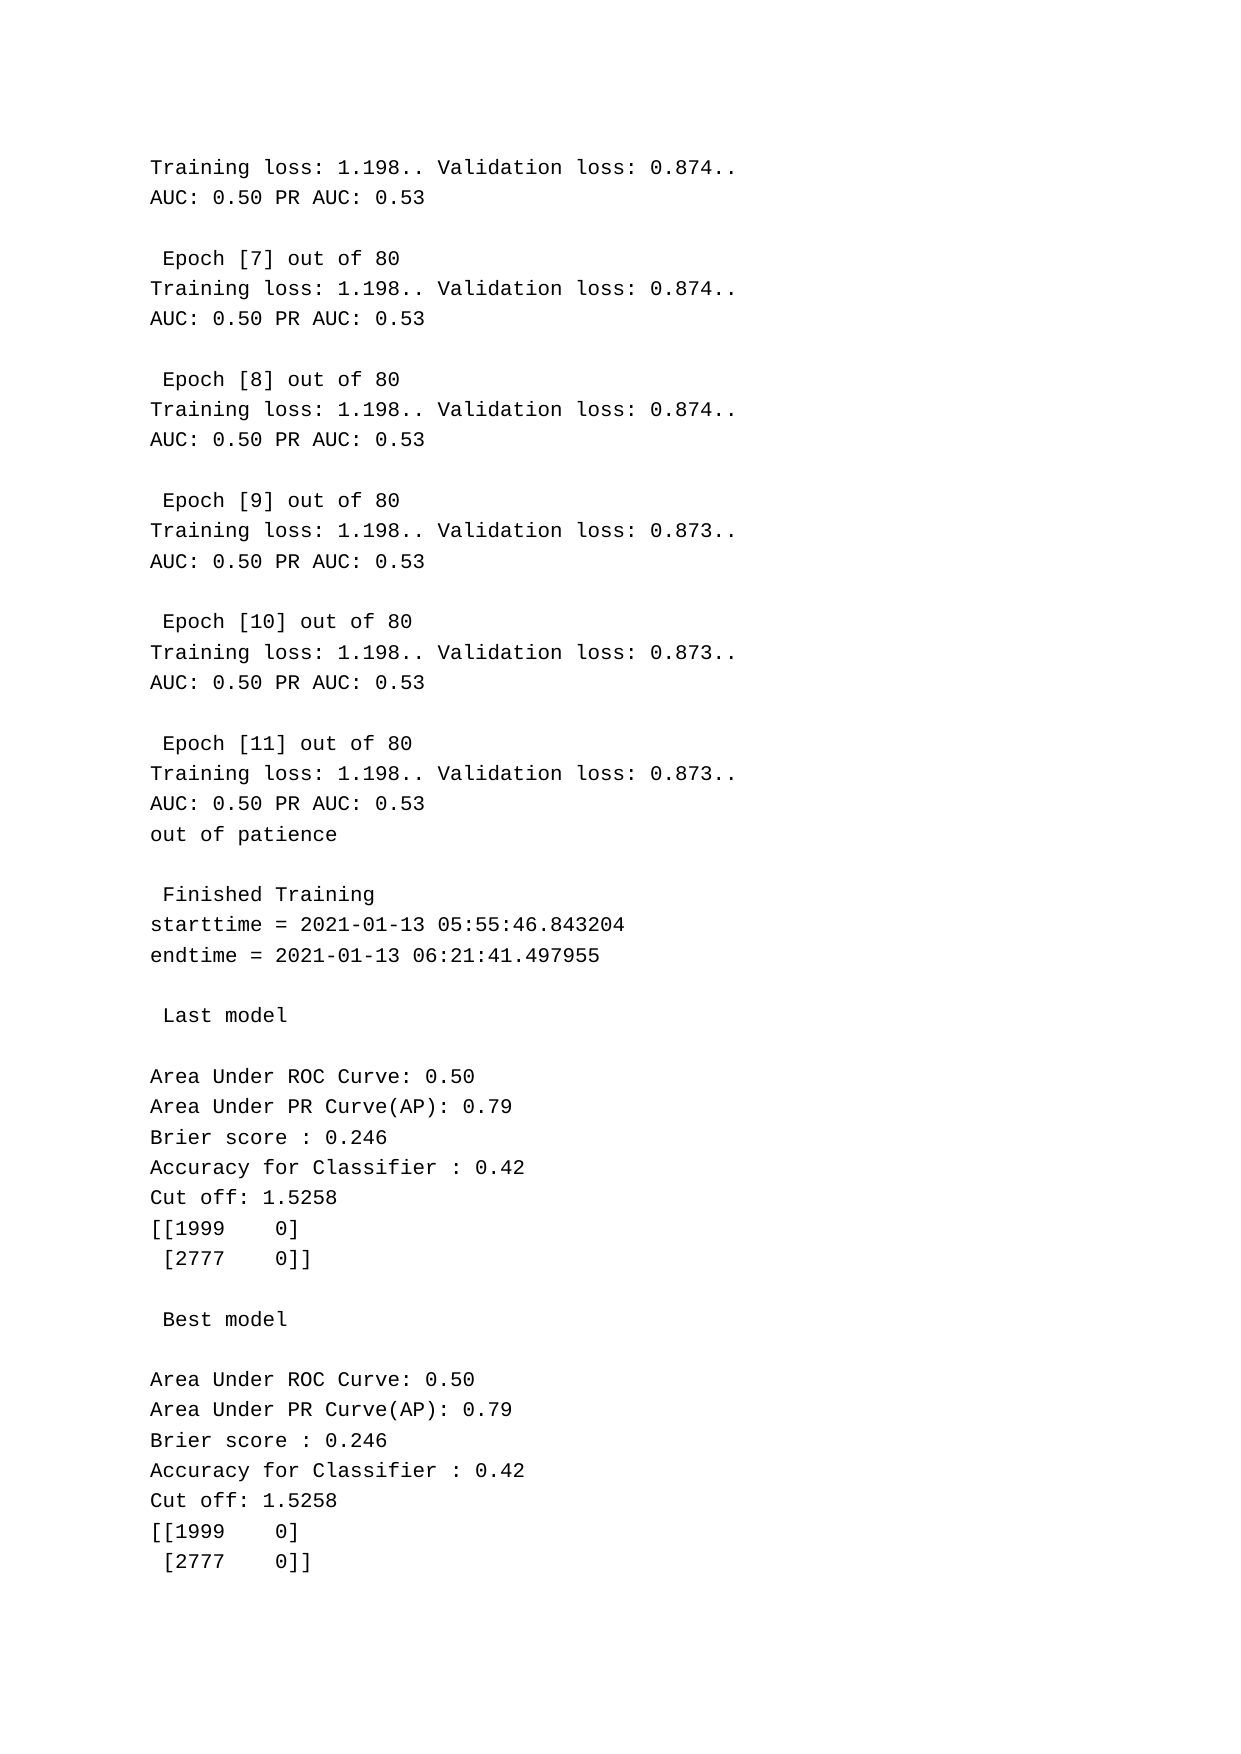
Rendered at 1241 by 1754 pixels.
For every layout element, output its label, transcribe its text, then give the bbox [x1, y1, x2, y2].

text Cut off: 1.5258 [150, 1181, 1090, 1211]
text Area Under PR Curve(AP): 0.79 [150, 1393, 1090, 1423]
text AUC: 0.50 PR AUC: 0.53 [150, 423, 1090, 453]
text Epoch [10] out of 80 [150, 605, 1090, 635]
text Finished Training [150, 877, 1090, 908]
text [[1999 0] [150, 1211, 1090, 1241]
text Training loss: 1.198.. Validation loss: 0.874.. [150, 392, 1090, 423]
text Epoch [9] out of 80 [150, 483, 1090, 514]
text Cut off: 1.5258 [150, 1484, 1090, 1514]
text Accuracy for Classifier : 0.42 [150, 1453, 1090, 1484]
text Training loss: 1.198.. Validation loss: 0.874.. [150, 150, 1090, 180]
text AUC: 0.50 PR AUC: 0.53 [150, 180, 1090, 211]
text AUC: 0.50 PR AUC: 0.53 [150, 302, 1090, 332]
text AUC: 0.50 PR AUC: 0.53 [150, 787, 1090, 817]
text [[1999 0] [150, 1514, 1090, 1544]
text Area Under ROC Curve: 0.50 [150, 1362, 1090, 1393]
text Epoch [8] out of 80 [150, 362, 1090, 392]
text starttime = 2021-01-13 05:55:46.843204 [150, 908, 1090, 938]
text out of patience [150, 817, 1090, 847]
text AUC: 0.50 PR AUC: 0.53 [150, 544, 1090, 574]
text Training loss: 1.198.. Validation loss: 0.873.. [150, 635, 1090, 665]
text endtime = 2021-01-13 06:21:41.497955 [150, 938, 1090, 968]
text [2777 0]] [150, 1544, 1090, 1575]
text Accuracy for Classifier : 0.42 [150, 1150, 1090, 1181]
text [2777 0]] [150, 1241, 1090, 1272]
text Training loss: 1.198.. Validation loss: 0.873.. [150, 756, 1090, 787]
text Brier score : 0.246 [150, 1423, 1090, 1453]
text Area Under PR Curve(AP): 0.79 [150, 1090, 1090, 1120]
text Training loss: 1.198.. Validation loss: 0.874.. [150, 271, 1090, 302]
text Last model [150, 999, 1090, 1029]
text Epoch [11] out of 80 [150, 726, 1090, 756]
text Brier score : 0.246 [150, 1120, 1090, 1150]
text Epoch [7] out of 80 [150, 241, 1090, 271]
text AUC: 0.50 PR AUC: 0.53 [150, 665, 1090, 696]
text Area Under ROC Curve: 0.50 [150, 1059, 1090, 1090]
text Training loss: 1.198.. Validation loss: 0.873.. [150, 514, 1090, 544]
text Best model [150, 1302, 1090, 1332]
